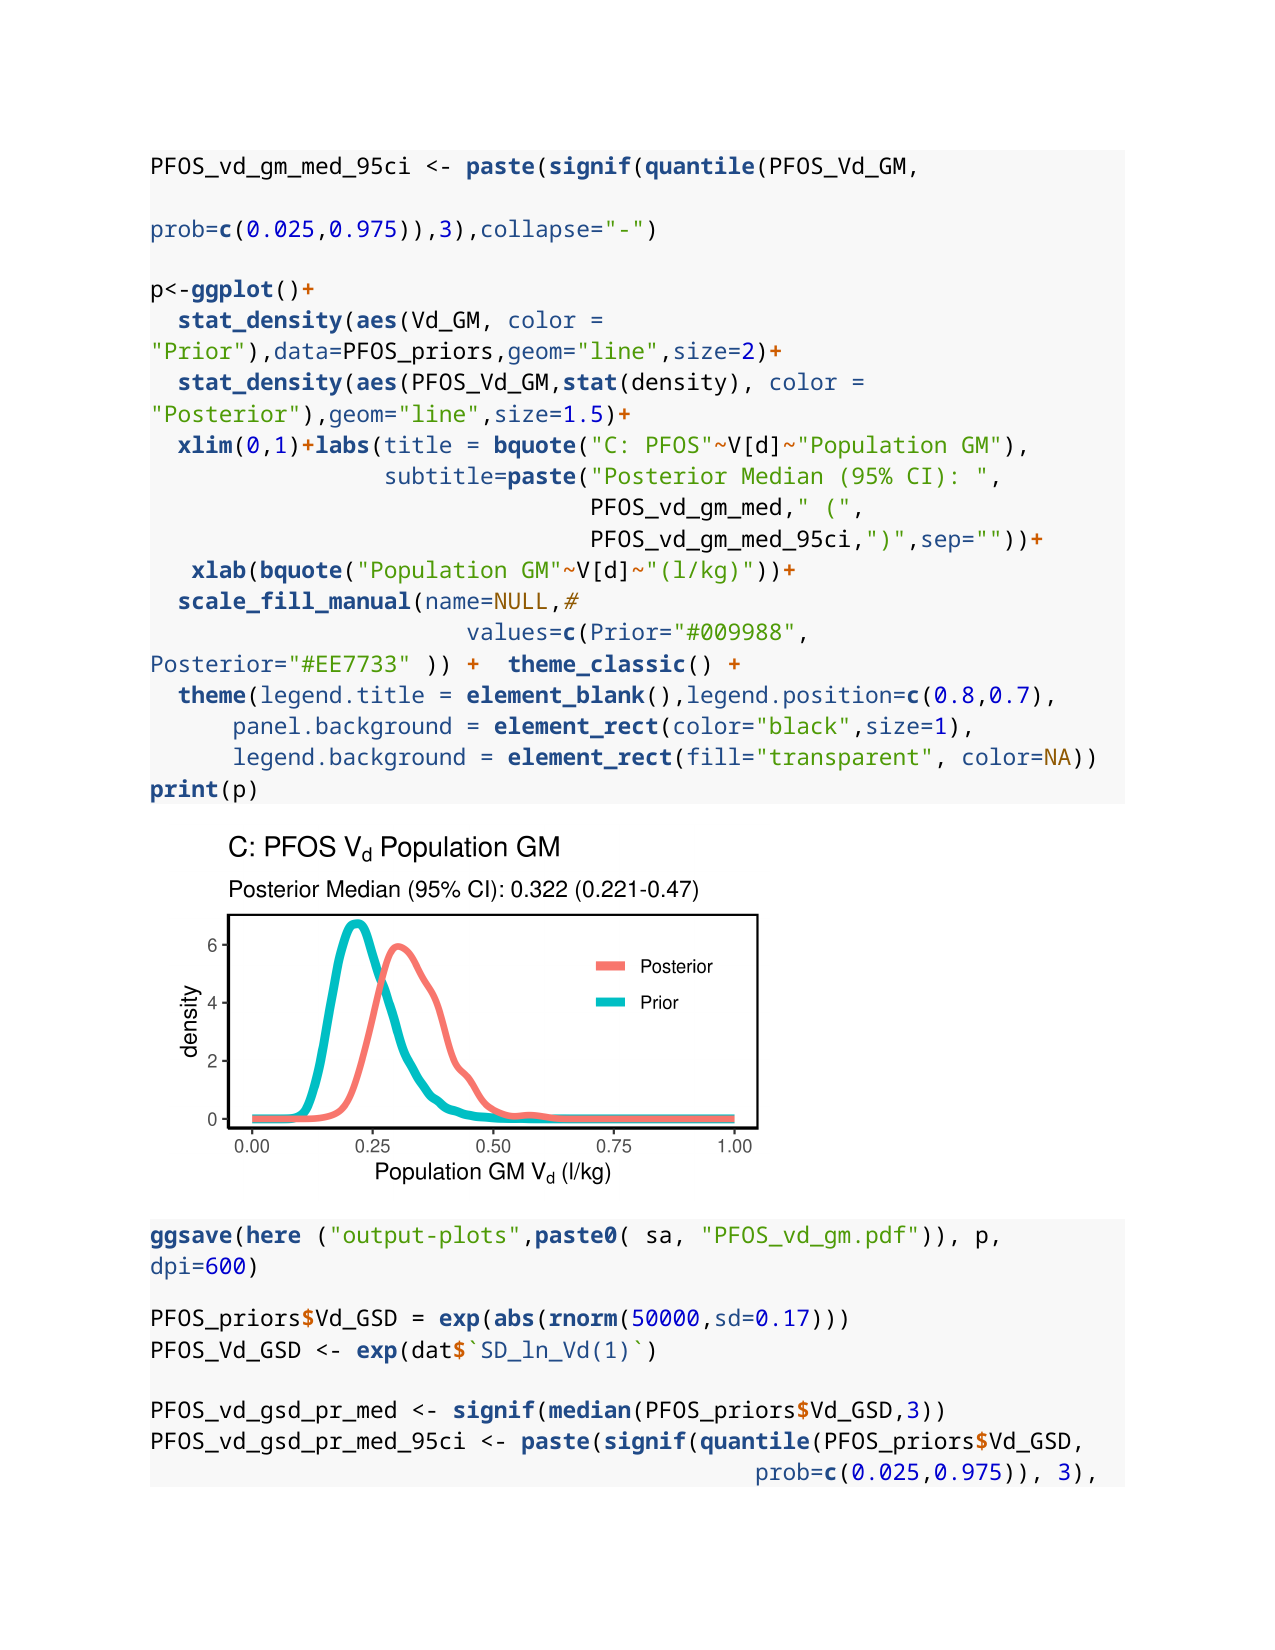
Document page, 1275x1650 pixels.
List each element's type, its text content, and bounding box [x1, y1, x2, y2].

text ggsave(here ("output-plots",paste0( sa, "PFOS_vd_gm.pdf")), p, dpi=600) [260, 1219, 1125, 1281]
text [150, 1302, 1125, 1487]
picture [168, 824, 770, 1201]
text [150, 150, 1125, 804]
